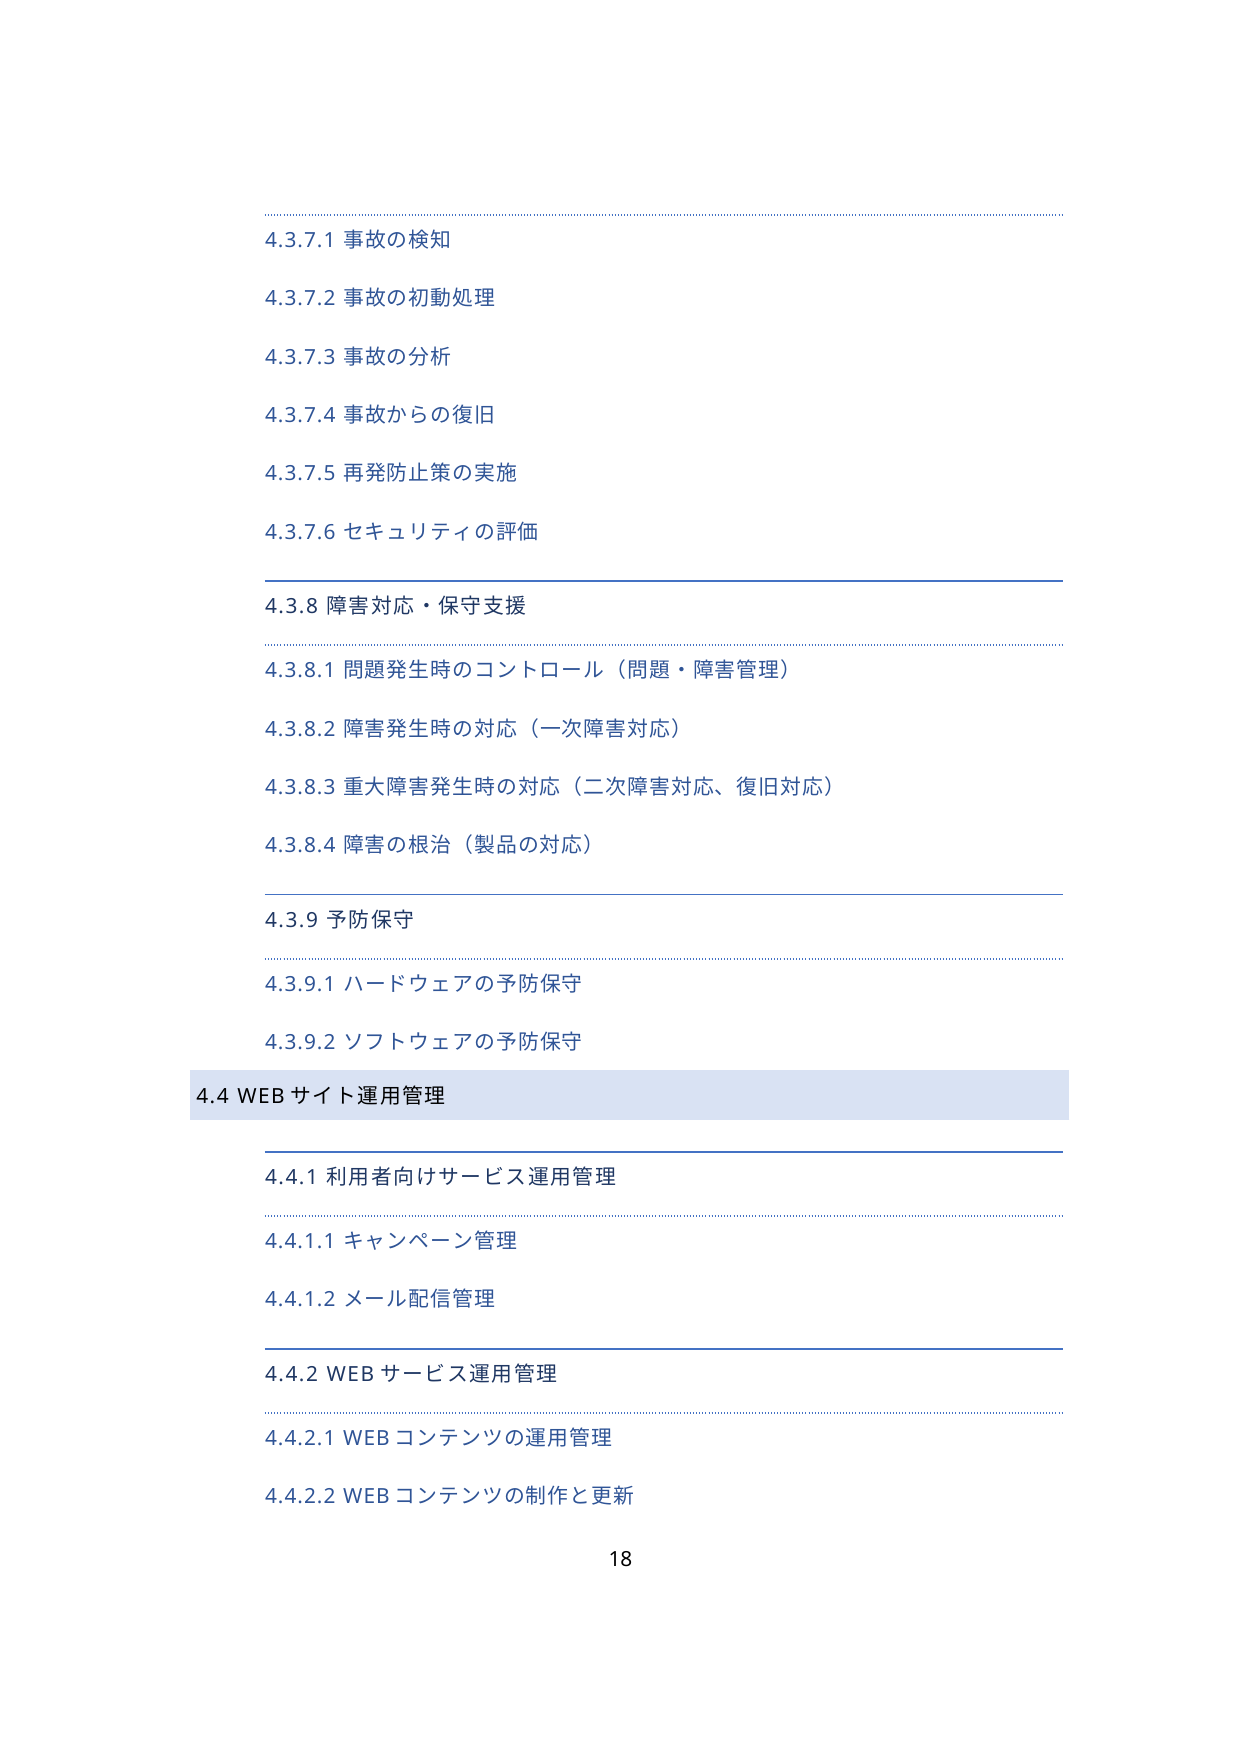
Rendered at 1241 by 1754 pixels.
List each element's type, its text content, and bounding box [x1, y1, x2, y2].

text セキュリティの評価 [265, 506, 1063, 549]
text 事故の分析 [265, 331, 1063, 374]
text ソフトウェアの予防保守 [265, 1016, 1063, 1059]
text Webサイト運用管理 [196, 1076, 1063, 1113]
text 重大障害発生時の対応（二次障害対応、復旧対応） [265, 761, 1063, 804]
text 予防保守 [265, 895, 1063, 937]
text 再発防止策の実施 [265, 447, 1063, 491]
text Webサービス運用管理 [265, 1350, 1063, 1391]
text 事故の検知 [265, 214, 1063, 257]
text 事故の初動処理 [265, 272, 1063, 316]
text 障害発生時の対応（一次障害対応） [265, 703, 1063, 746]
text 障害の根治（製品の対応） [265, 819, 1063, 862]
text 事故からの復旧 [265, 389, 1063, 432]
text メール配信管理 [265, 1273, 1063, 1317]
text 障害対応・保守支援 [265, 582, 1063, 623]
text ハードウェアの予防保守 [265, 958, 1063, 1001]
text Webコンテンツの制作と更新 [265, 1470, 1063, 1513]
text キャンペーン管理 [265, 1215, 1063, 1258]
text 問題発生時のコントロール（問題・障害管理） [265, 644, 1063, 687]
text Webコンテンツの運用管理 [265, 1412, 1063, 1455]
text 利用者向けサービス運用管理 [265, 1153, 1063, 1194]
